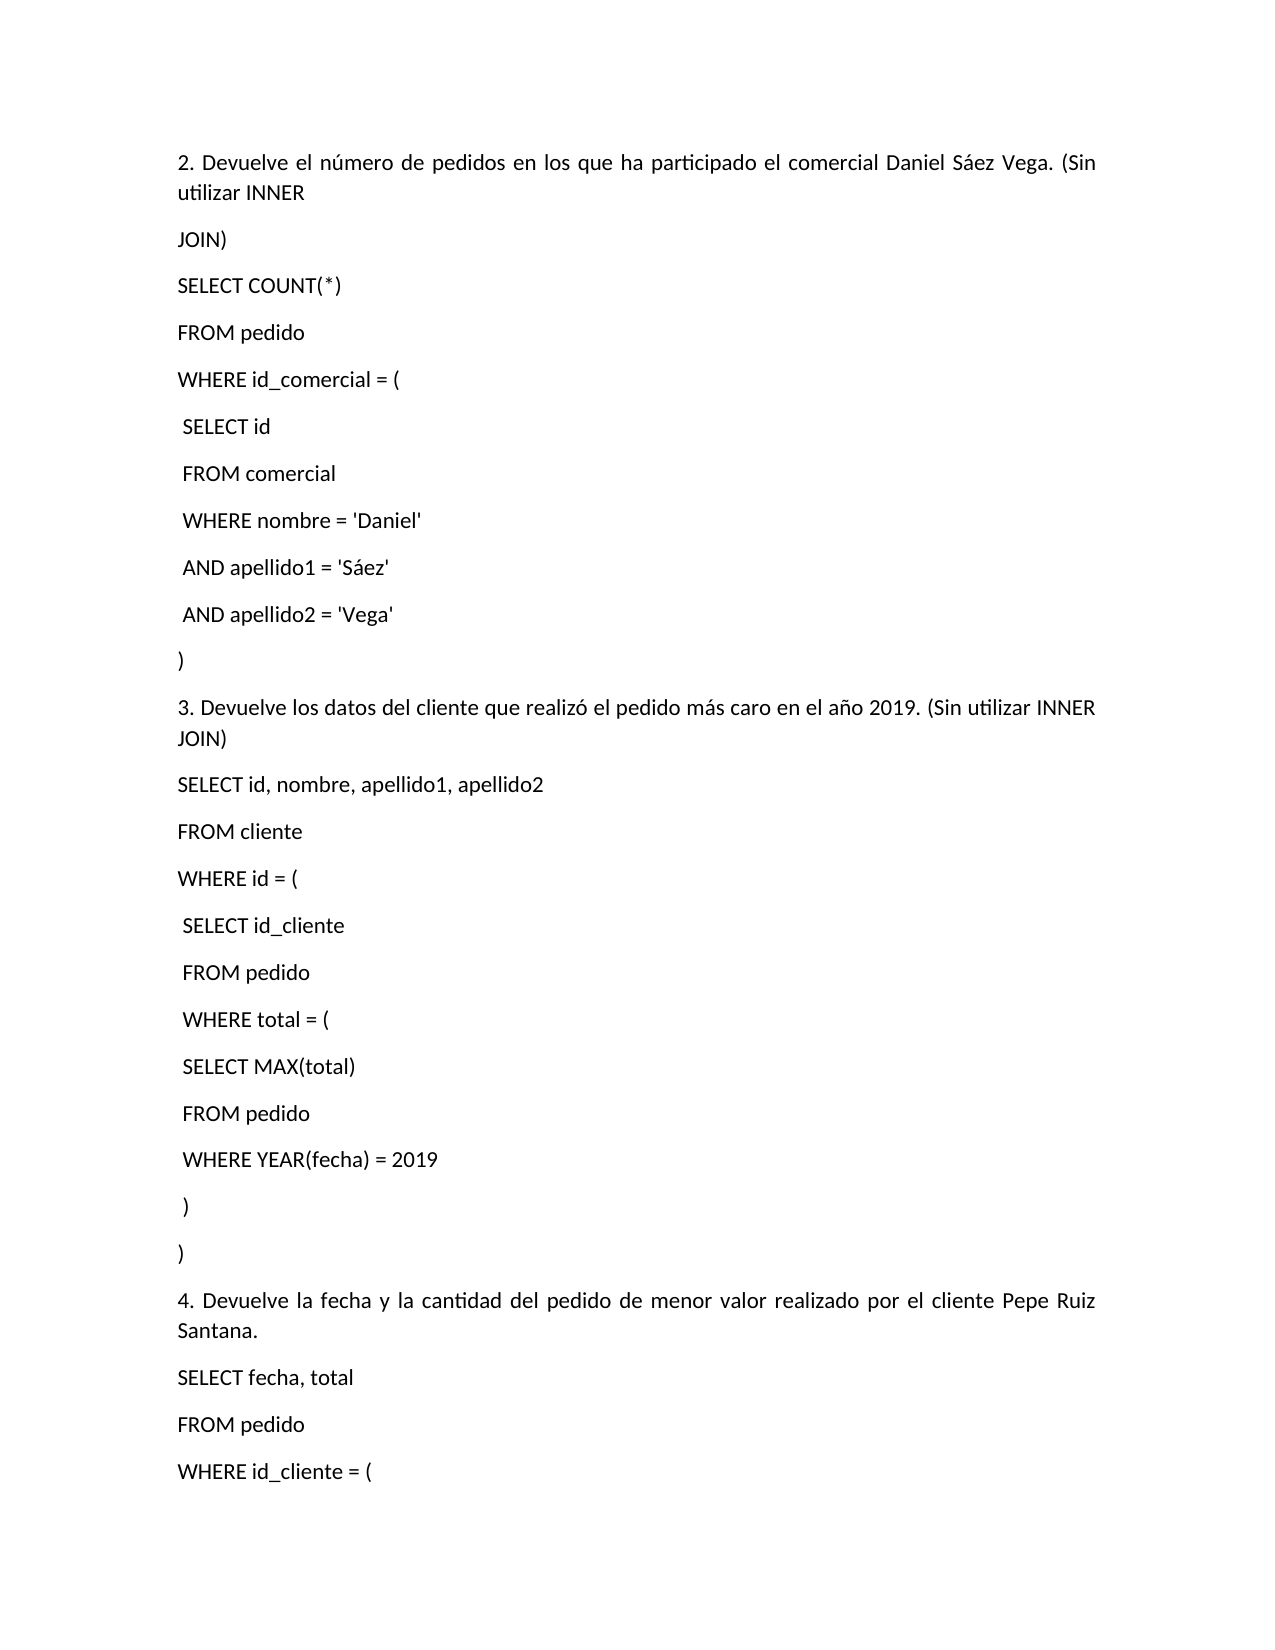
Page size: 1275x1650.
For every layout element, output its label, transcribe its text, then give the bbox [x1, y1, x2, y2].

text FROM pedido [177, 1099, 1098, 1127]
text SELECT COUNT(*) [177, 272, 1098, 299]
text FROM pedido [177, 318, 1098, 346]
text WHERE id_comercial = ( [177, 365, 1098, 393]
text 4. Devuelve la fecha y la cantidad del pedido de menor valor realizado por el cliente Pepe Ruiz Santana. [177, 1286, 1098, 1344]
text SELECT id, nombre, apellido1, apellido2 [177, 771, 1098, 798]
text WHERE id_cliente = ( [177, 1457, 1098, 1485]
text FROM cliente [177, 817, 1098, 845]
text AND apellido2 = 'Vega' [177, 600, 1098, 628]
text FROM comercial [177, 459, 1098, 487]
text FROM pedido [177, 958, 1098, 986]
text SELECT id [177, 412, 1098, 440]
text ) [177, 647, 1098, 674]
text ) [177, 1239, 1098, 1267]
text SELECT fecha, total [177, 1363, 1098, 1391]
text 2. Devuelve el número de pedidos en los que ha participado el comercial Daniel Sáez Vega. (Sin utilizar INNER [177, 148, 1098, 206]
text JOIN) [177, 225, 1098, 253]
text AND apellido1 = 'Sáez' [177, 553, 1098, 581]
text SELECT id_cliente [177, 911, 1098, 939]
text WHERE id = ( [177, 864, 1098, 892]
text WHERE total = ( [177, 1005, 1098, 1033]
text WHERE YEAR(fecha) = 2019 [177, 1146, 1098, 1173]
text SELECT MAX(total) [177, 1052, 1098, 1080]
text WHERE nombre = 'Daniel' [177, 506, 1098, 534]
text ) [177, 1192, 1098, 1220]
text FROM pedido [177, 1410, 1098, 1438]
text 3. Devuelve los datos del cliente que realizó el pedido más caro en el año 2019. (Sin utilizar INNER JOIN) [177, 693, 1098, 752]
